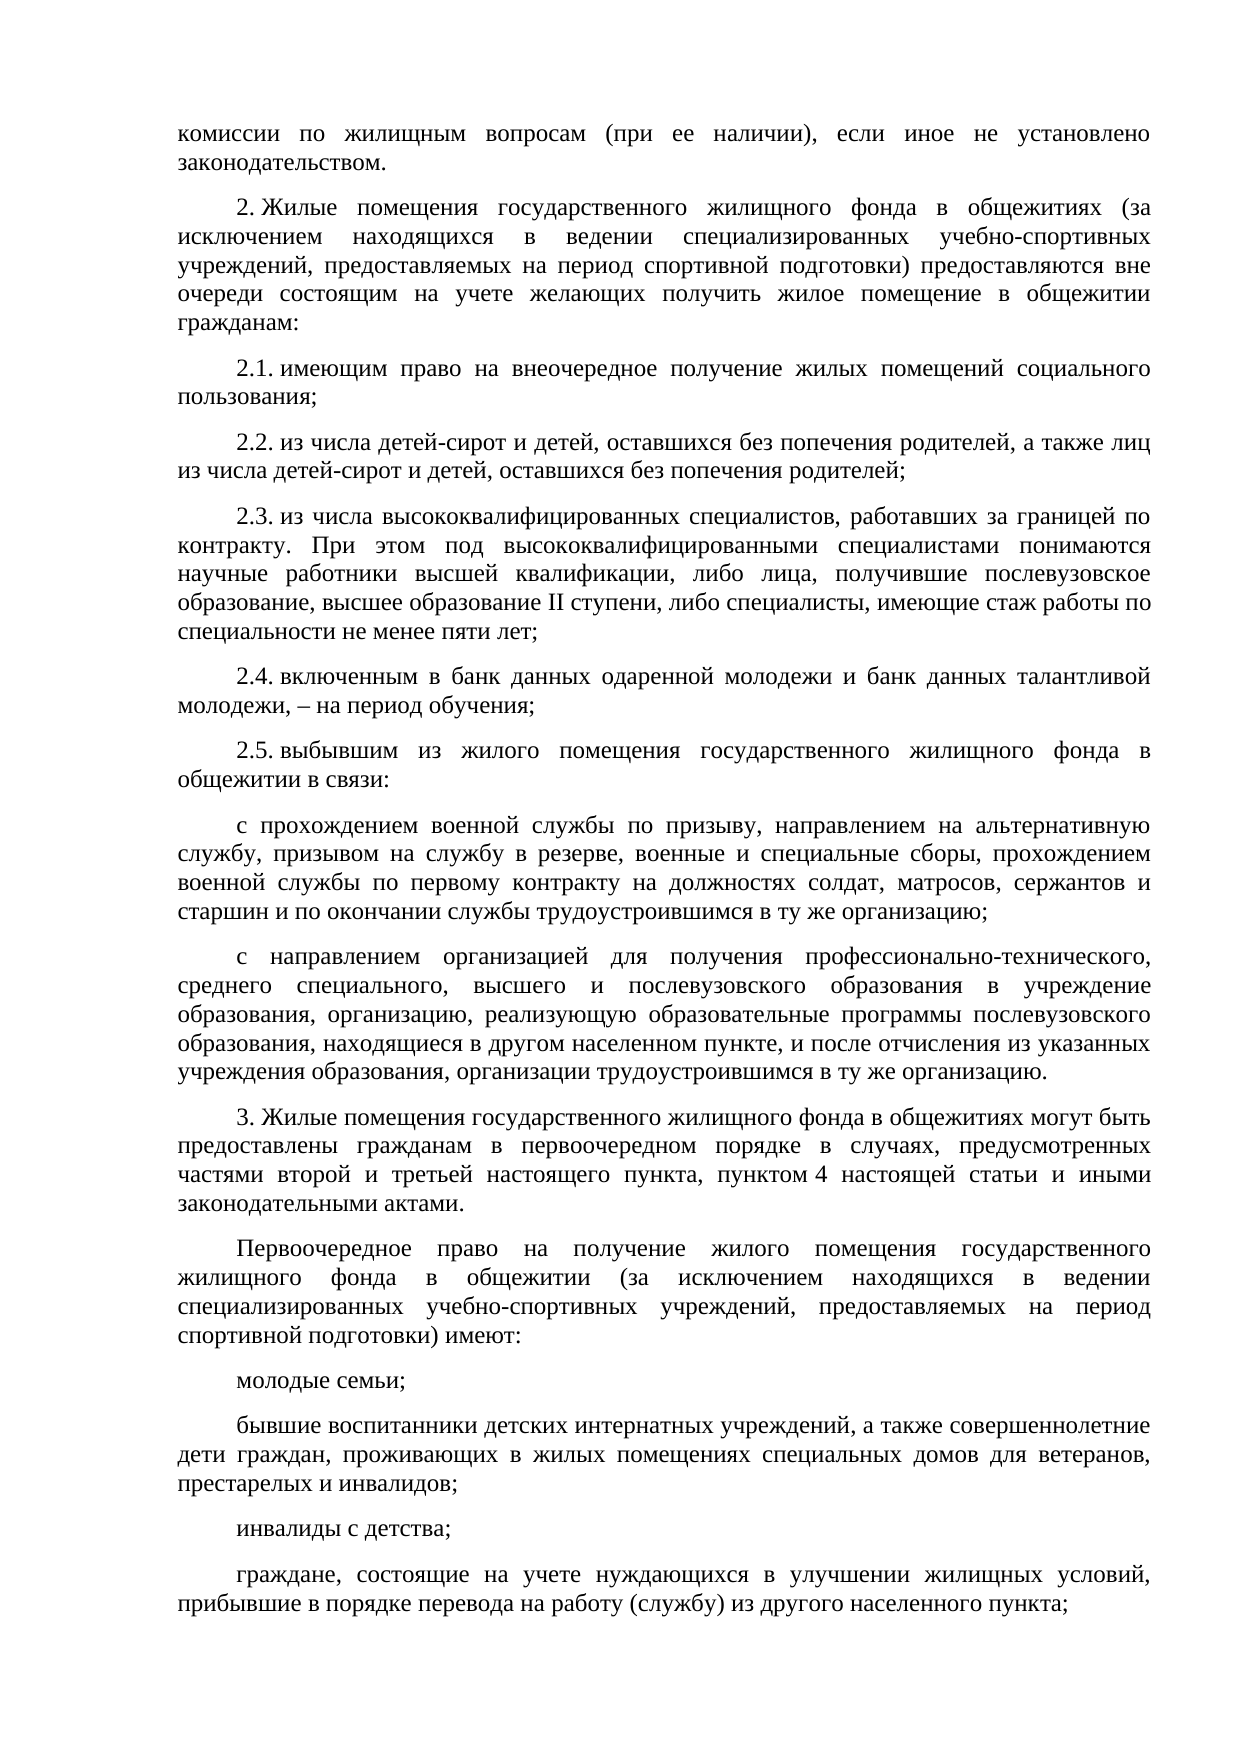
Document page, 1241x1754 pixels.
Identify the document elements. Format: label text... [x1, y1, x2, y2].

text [177, 118, 1152, 176]
text с прохождением военной службы по призыву, направлением на альтернативную службу, призывом на службу в резерве, военные и специальные сборы, прохождением военной службы по первому контракту на должностях солдат, матросов, сержантов и старшин и по окончании службы трудоустроившимся в ту же организацию; [177, 810, 1152, 925]
text 2.5. выбывшим из жилого помещения государственного жилищного фонда в общежитии в связи: [177, 736, 1152, 793]
text 2.1. имеющим право на внеочередное получение жилых помещений социального пользования; [177, 353, 1152, 410]
text инвалиды с детства; [177, 1513, 1152, 1542]
text Первоочередное право на получение жилого помещения государственного жилищного фонда в общежитии (за исключением находящихся в ведении специализированных учебно-спортивных учреждений, предоставляемых на период спортивной подготовки) имеют: [177, 1233, 1152, 1348]
text молодые семьи; [177, 1365, 1152, 1394]
text граждане, состоящие на учете нуждающихся в улучшении жилищных условий, прибывшие в порядке перевода на работу (службу) из другого населенного пункта; [177, 1559, 1152, 1616]
text 2.4. включенным в банк данных одаренной молодежи и банк данных талантливой молодежи, – на период обучения; [177, 661, 1152, 719]
text 3. Жилые помещения государственного жилищного фонда в общежитиях могут быть предоставлены гражданам в первоочередном порядке в случаях, предусмотренных частями второй и третьей настоящего пункта, пунктом 4 настоящей статьи и иными законодательными актами. [177, 1102, 1152, 1217]
text 2.3. из числа высококвалифицированных специалистов, работавших за границей по контракту. При этом под высококвалифицированными специалистами понимаются научные работники высшей квалификации, либо лица, получившие послевузовское образование, высшее образование II ступени, либо специалисты, имеющие стаж работы по специальности не менее пяти лет; [177, 501, 1152, 645]
text 2.2. из числа детей-сирот и детей, оставшихся без попечения родителей, а также лиц из числа детей-сирот и детей, оставшихся без попечения родителей; [177, 427, 1152, 484]
text бывшие воспитанники детских интернатных учреждений, а также совершеннолетние дети граждан, проживающих в жилых помещениях специальных домов для ветеранов, престарелых и инвалидов; [177, 1411, 1152, 1497]
text с направлением организацией для получения профессионально-технического, среднего специального, высшего и послевузовского образования в учреждение образования, организацию, реализующую образовательные программы послевузовского образования, находящиеся в другом населенном пункте, и после отчисления из указанных учреждения образования, организации трудоустроившимся в ту же организацию. [177, 941, 1152, 1085]
text 2. Жилые помещения государственного жилищного фонда в общежитиях (за исключением находящихся в ведении специализированных учебно-спортивных учреждений, предоставляемых на период спортивной подготовки) предоставляются вне очереди состоящим на учете желающих получить жилое помещение в общежитии гражданам: [177, 192, 1152, 336]
